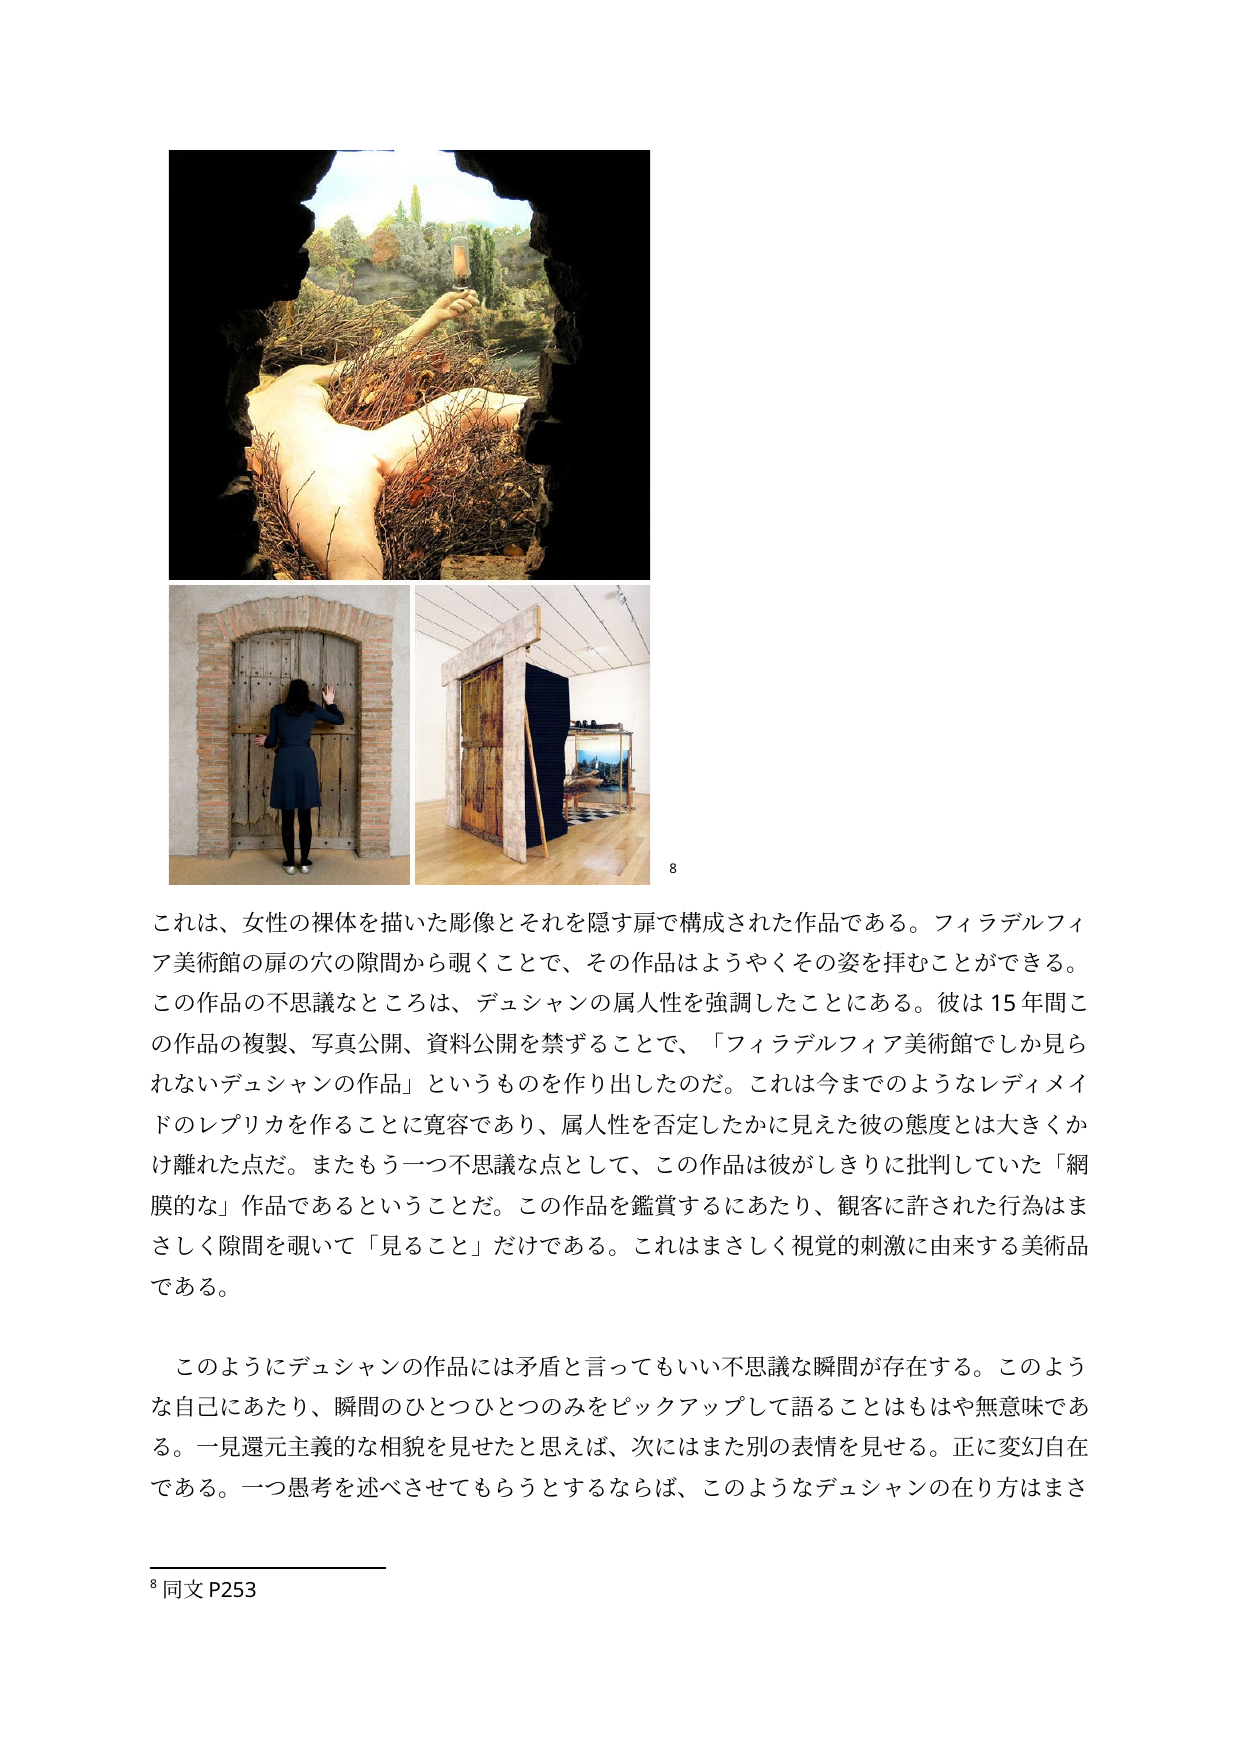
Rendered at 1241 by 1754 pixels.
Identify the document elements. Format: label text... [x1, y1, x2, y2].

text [150, 1346, 1090, 1505]
text これは、女性の裸体を描いた彫像とそれを隠す扉で構成された作品である。フィラデルフィア美術館の扉の穴の隙間から覗くことで、その作品はようやくその姿を拝むことができる。この作品の不思議なところは、デュシャンの属人性を強調したことにある。彼は15年間この作品の複製、写真公開、資料公開を禁ずることで、「フィラデルフィア美術館でしか見られないデュシャンの作品」というものを作り出したのだ。これは今までのようなレディメイドのレプリカを作ることに寛容であり、属人性を否定したかに見えた彼の態度とは大きくかけ離れた点だ。またもう一つ不思議な点として、この作品は彼がしきりに批判していた「網膜的な」作品であるということだ。この作品を鑑賞するにあたり、観客に許された行為はまさしく隙間を覗いて「見ること」だけである。これはまさしく視覚的刺激に由来する美術品である。 [150, 902, 1090, 1304]
